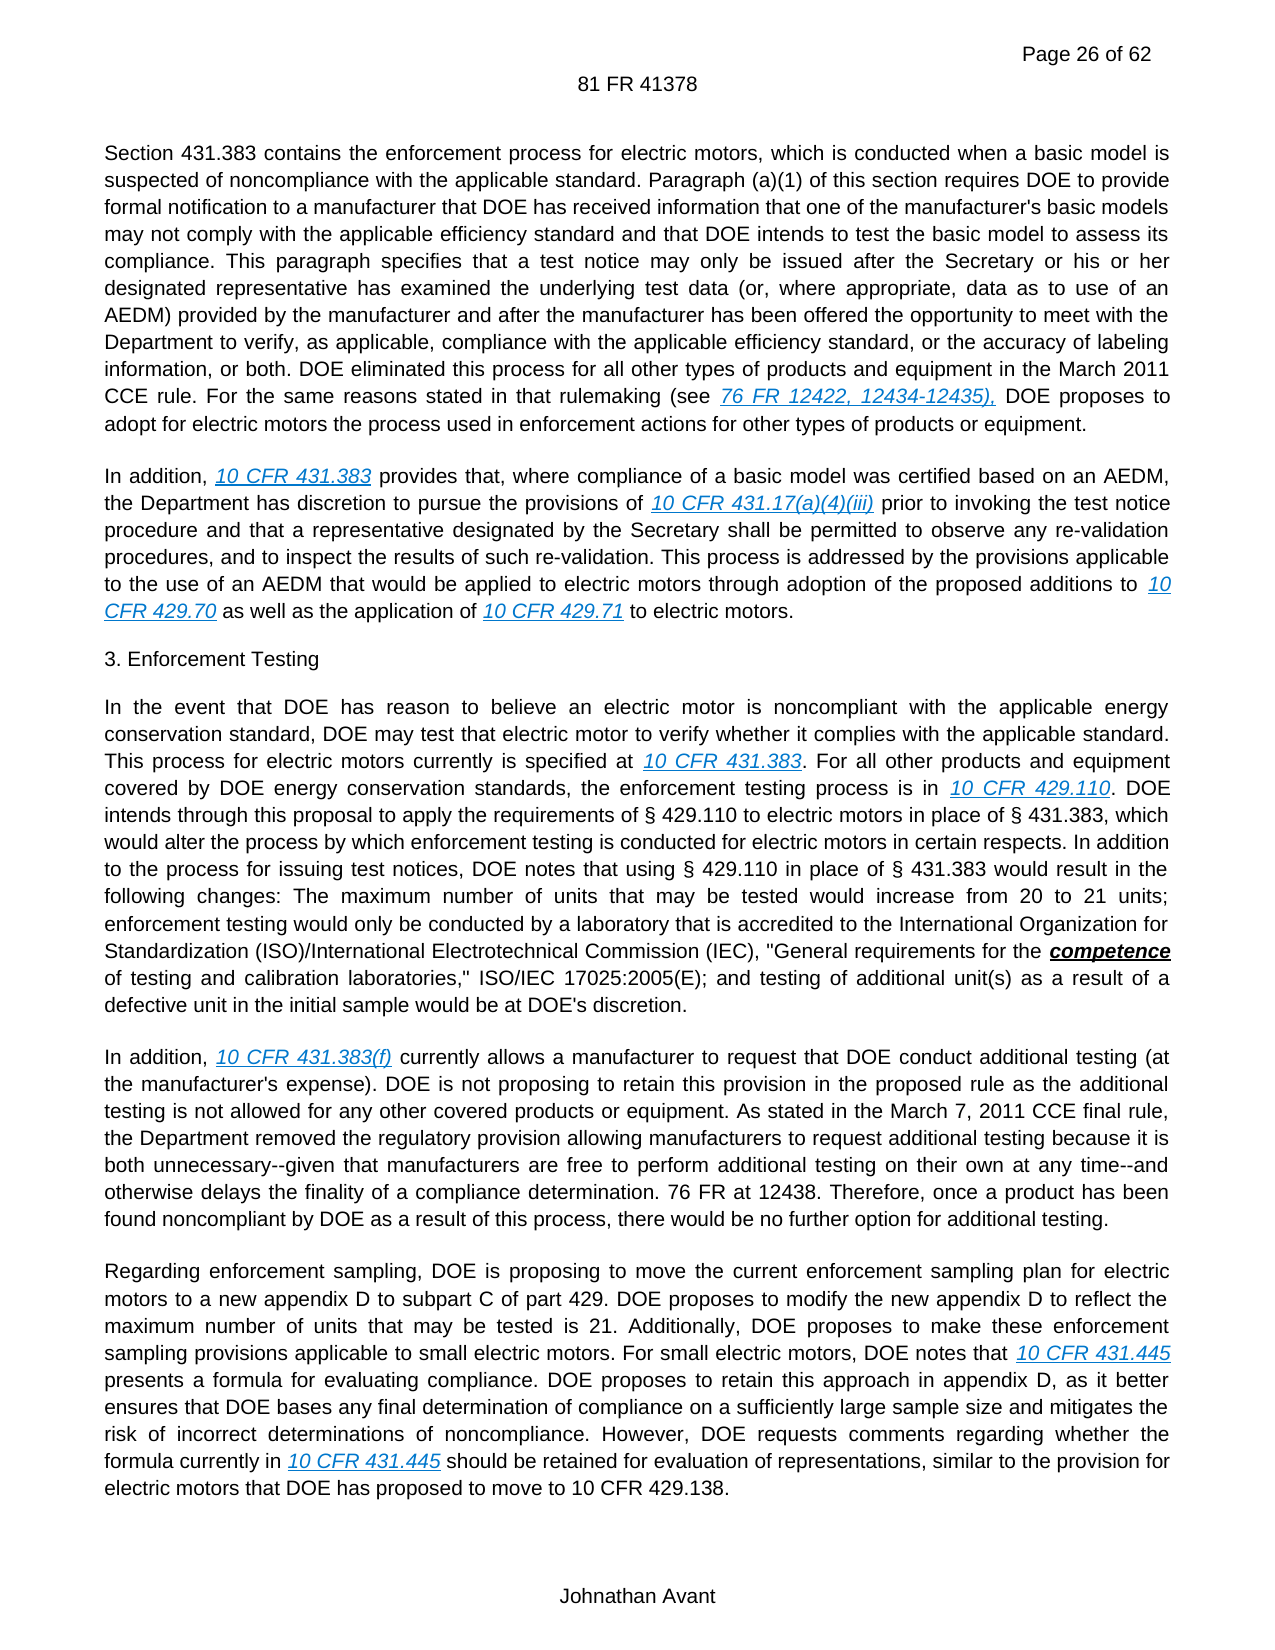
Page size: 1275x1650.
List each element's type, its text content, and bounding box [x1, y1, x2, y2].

text In the event that DOE has reason to believe an electric motor is noncompliant with the applicable energy conservation standard, DOE may test that electric motor to verify whether it complies with the applicable standard. This process for electric motors currently is specified at 10 CFR 431.383. For all other products and equipment covered by DOE energy conservation standards, the enforcement testing process is in 10 CFR 429.110. DOE intends through this proposal to apply the requirements of § 429.110 to electric motors in place of § 431.383, which would alter the process by which enforcement testing is conducted for electric motors in certain respects. In addition to the process for issuing test notices, DOE notes that using § 429.110 in place of § 431.383 would result in the following changes: The maximum number of units that may be tested would increase from 20 to 21 units; enforcement testing would only be conducted by a laboratory that is accredited to the International Organization for Standardization (ISO)/International Electrotechnical Commission (IEC), "General requirements for the competence of testing and calibration laboratories," ISO/IEC 17025:2005(E); and testing of additional unit(s) as a result of a defective unit in the initial sample would be at DOE's discretion. [104, 692, 1171, 1017]
text In addition, 10 CFR 431.383 provides that, where compliance of a basic model was certified based on an AEDM, the Department has discretion to pursue the provisions of 10 CFR 431.17(a)(4)(iii) prior to invoking the test notice procedure and that a representative designated by the Secretary shall be permitted to observe any re-validation procedures, and to inspect the results of such re-validation. This process is addressed by the provisions applicable to the use of an AEDM that would be applied to electric motors through adoption of the proposed additions to 10 CFR 429.70 as well as the application of 10 CFR 429.71 to electric motors. [104, 460, 1171, 623]
text In addition, 10 CFR 431.383(f) currently allows a manufacturer to request that DOE conduct additional testing (at the manufacturer's expense). DOE is not proposing to retain this provision in the proposed rule as the additional testing is not allowed for any other covered products or equipment. As stated in the March 7, 2011 CCE final rule, the Department removed the regulatory provision allowing manufacturers to request additional testing because it is both unnecessary--given that manufacturers are free to perform additional testing on their own at any time--and otherwise delays the finality of a compliance determination. 76 FR at 12438. Therefore, once a product has been found noncompliant by DOE as a result of this process, there would be no further option for additional testing. [104, 1042, 1171, 1231]
text Regarding enforcement sampling, DOE is proposing to move the current enforcement sampling plan for electric motors to a new appendix D to subpart C of part 429. DOE proposes to modify the new appendix D to reflect the maximum number of units that may be tested is 21. Additionally, DOE proposes to make these enforcement sampling provisions applicable to small electric motors. For small electric motors, DOE notes that 10 CFR 431.445 presents a formula for evaluating compliance. DOE proposes to retain this approach in appendix D, as it better ensures that DOE bases any final determination of compliance on a sufficiently large sample size and mitigates the risk of incorrect determinations of noncompliance. However, DOE requests comments regarding whether the formula currently in 10 CFR 431.445 should be retained for evaluation of representations, similar to the provision for electric motors that DOE has proposed to move to 10 CFR 429.138. [104, 1256, 1171, 1500]
text Section 431.383 contains the enforcement process for electric motors, which is conducted when a basic model is suspected of noncompliance with the applicable standard. Paragraph (a)(1) of this section requires DOE to provide formal notification to a manufacturer that DOE has received information that one of the manufacturer's basic models may not comply with the applicable efficiency standard and that DOE intends to test the basic model to assess its compliance. This paragraph specifies that a test notice may only be issued after the Secretary or his or her designated representative has examined the underlying test data (or, where appropriate, data as to use of an AEDM) provided by the manufacturer and after the manufacturer has been offered the opportunity to meet with the Department to verify, as applicable, compliance with the applicable efficiency standard, or the accuracy of labeling information, or both. DOE eliminated this process for all other types of products and equipment in the March 2011 CCE rule. For the same reasons stated in that rulemaking (see 76 FR 12422, 12434-12435), DOE proposes to adopt for electric motors the process used in enforcement actions for other types of products or equipment. [104, 137, 1171, 435]
text 3. Enforcement Testing [104, 644, 1171, 671]
